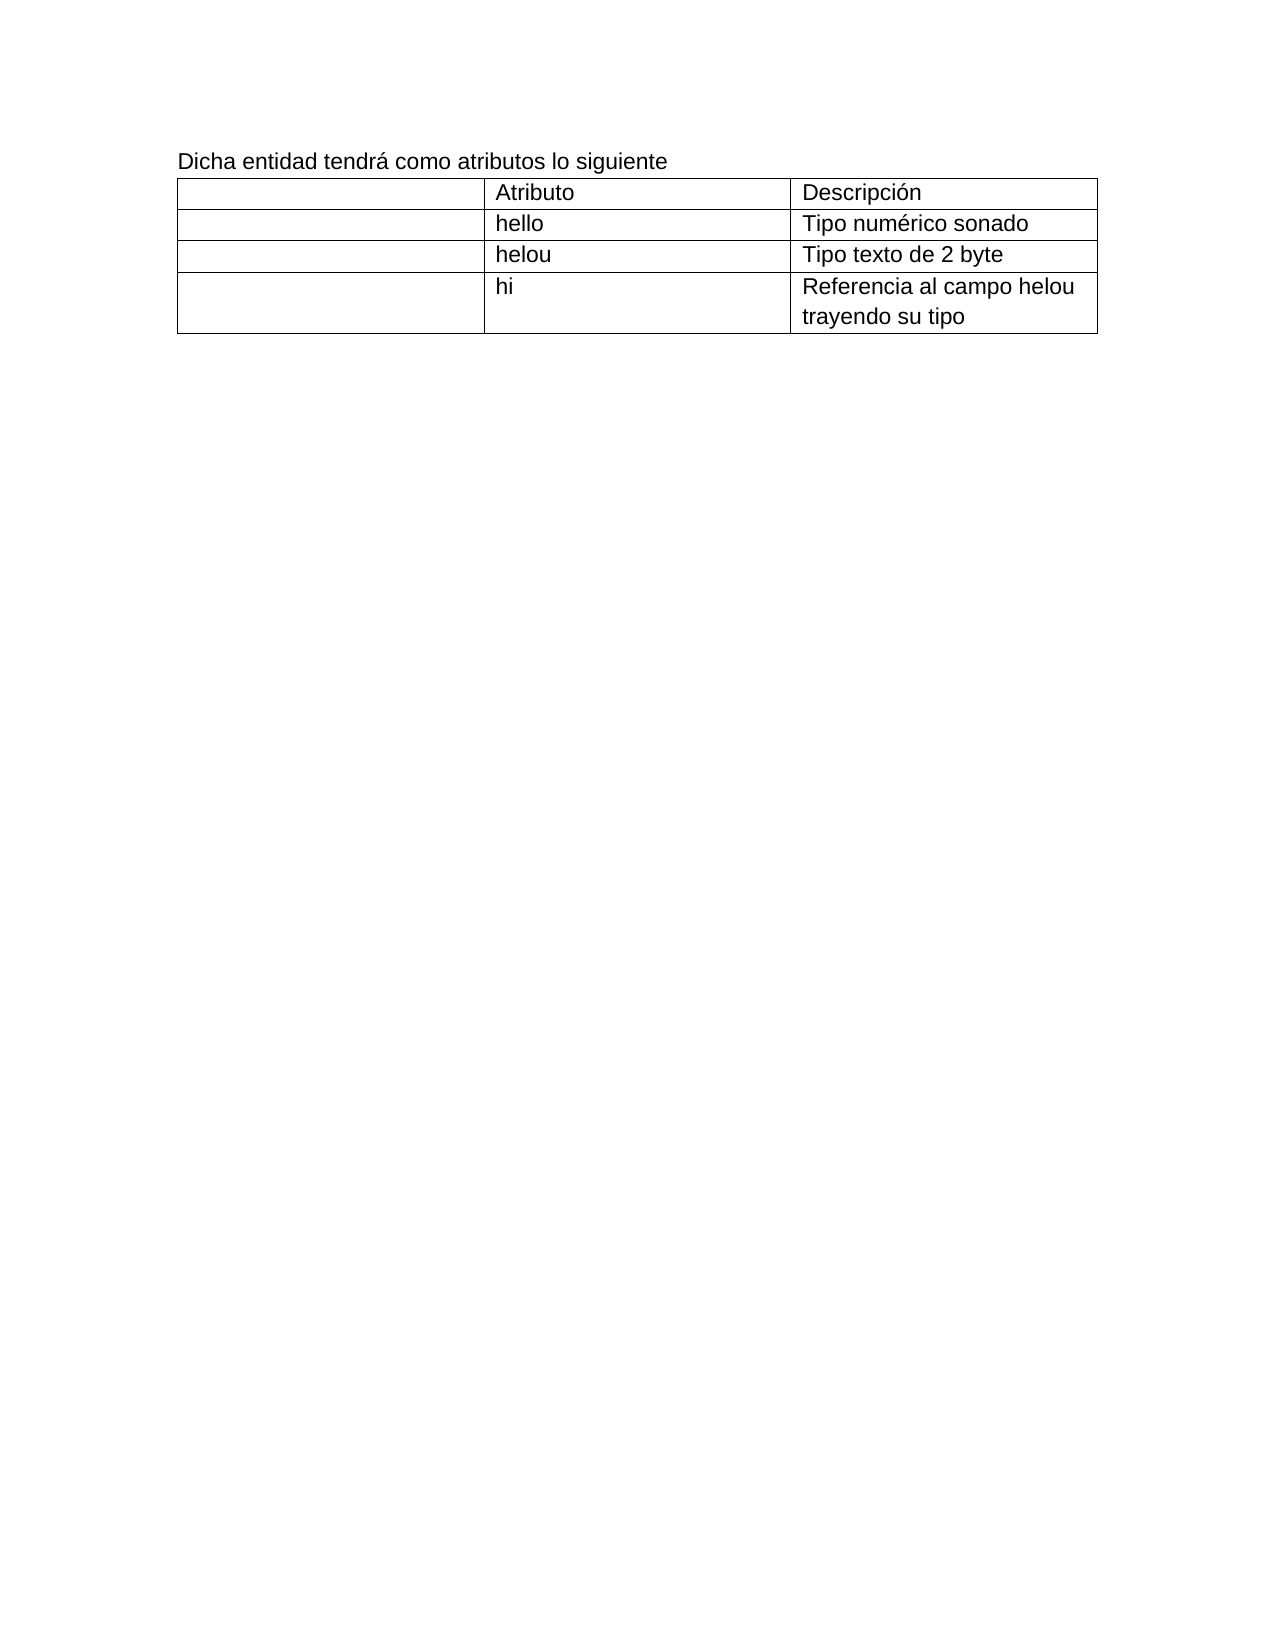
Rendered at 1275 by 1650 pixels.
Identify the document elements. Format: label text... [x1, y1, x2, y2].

text Dicha entidad tendrá como atributos lo siguiente [177, 148, 1098, 174]
table_cell [178, 273, 484, 333]
table_header Atributo [485, 179, 790, 209]
table_cell [178, 241, 484, 272]
table_cell hello [485, 210, 790, 240]
table_cell hi [485, 273, 790, 333]
table_cell Referencia al campo helou trayendo su tipo [791, 273, 1097, 333]
table_cell [178, 210, 484, 240]
table_header [178, 179, 484, 209]
table_cell Tipo texto de 2 byte [791, 241, 1097, 272]
table_cell Tipo numérico sonado [791, 210, 1097, 240]
table_cell helou [485, 241, 790, 272]
table_header Descripción [791, 179, 1097, 209]
